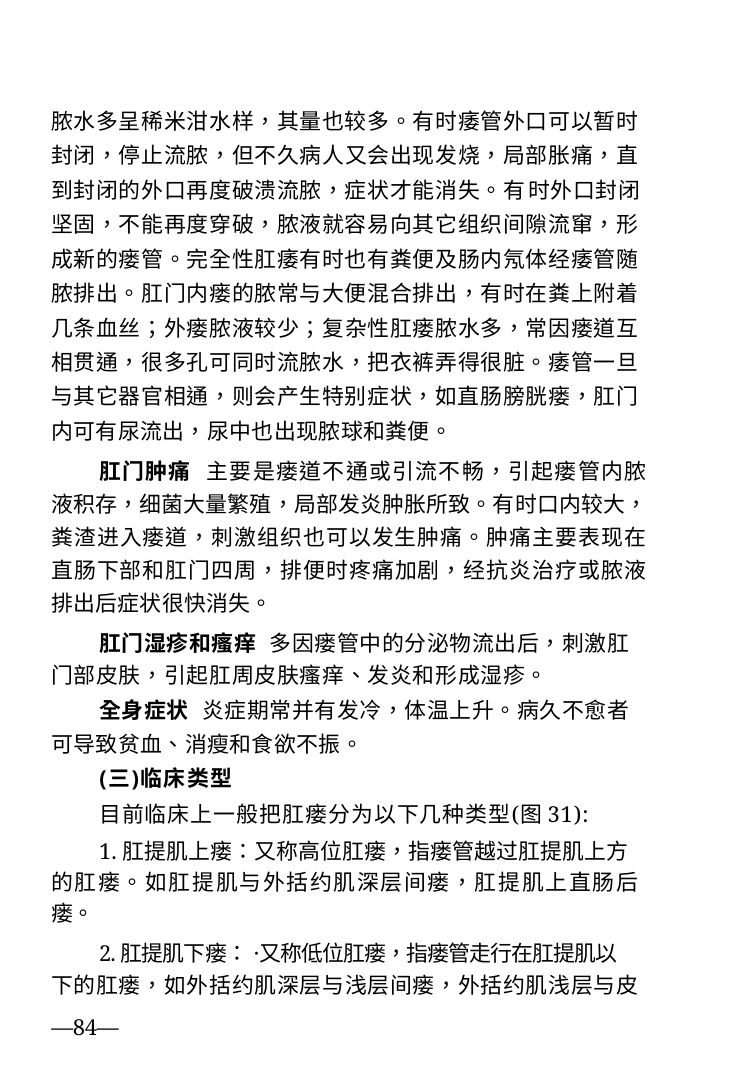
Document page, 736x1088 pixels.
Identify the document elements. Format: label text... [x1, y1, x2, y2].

text 肛门湿疹和瘙痒 多因瘘管中的分泌物流出后，刺激肛 门部皮肤，引起肛周皮肤瘙痒、发炎和形成湿疹。 [51, 628, 644, 690]
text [51, 938, 643, 1000]
text (三)临床类型 [99, 764, 647, 792]
text 脓水多呈稀米泔水样，其量也较多。有时痿管外口可以暂时 封闭，停止流脓，但不久病人又会出现发烧，局部胀痛，直 到封闭的外口再度破溃流脓，症状才能消失。有时外口封闭 坚固，不能再度穿破，脓液就容易向其它组织间隙流窜，形 成新的瘘管。完全性肛痿有时也有粪便及肠内氖体经痿管随 脓排出。肛门内瘘的脓常与大便混合排出，有时在粪上附着 几条血丝；外瘘脓液较少；复杂性肛瘘脓水多，常因瘘道互 相贯通，很多孔可同时流脓水，把衣裤弄得很脏。痿管一旦 与其它器官相通，则会产生特别症状，如直肠膀胱瘘，肛门 内可有尿流出，尿中也出现脓球和粪便。 [51, 106, 640, 446]
text 1. 肛提肌上瘘：又称高位肛瘘，指瘘管越过肛提肌上方 的肛瘘。如肛提肌与外括约肌深层间瘘，肛提肌上直肠后 瘘。 [51, 836, 640, 927]
text 肛门肿痛 主要是瘘道不通或引流不畅，引起瘘管内脓 液积存，细菌大量繁殖，局部发炎肿胀所致。有时口内较大， 粪渣进入瘘道，刺激组织也可以发生肿痛。肿痛主要表现在 直肠下部和肛门四周，排便时疼痛加剧，经抗炎治疗或脓液 排出后症状很快消失。 [51, 456, 647, 618]
text 全身症状 炎症期常并有发冷，体温上升。病久不愈者 可导致贫血、消瘦和食欲不振。 [51, 696, 642, 758]
text 目前临床上一般把肛瘘分为以下几种类型(图31): [99, 801, 647, 828]
